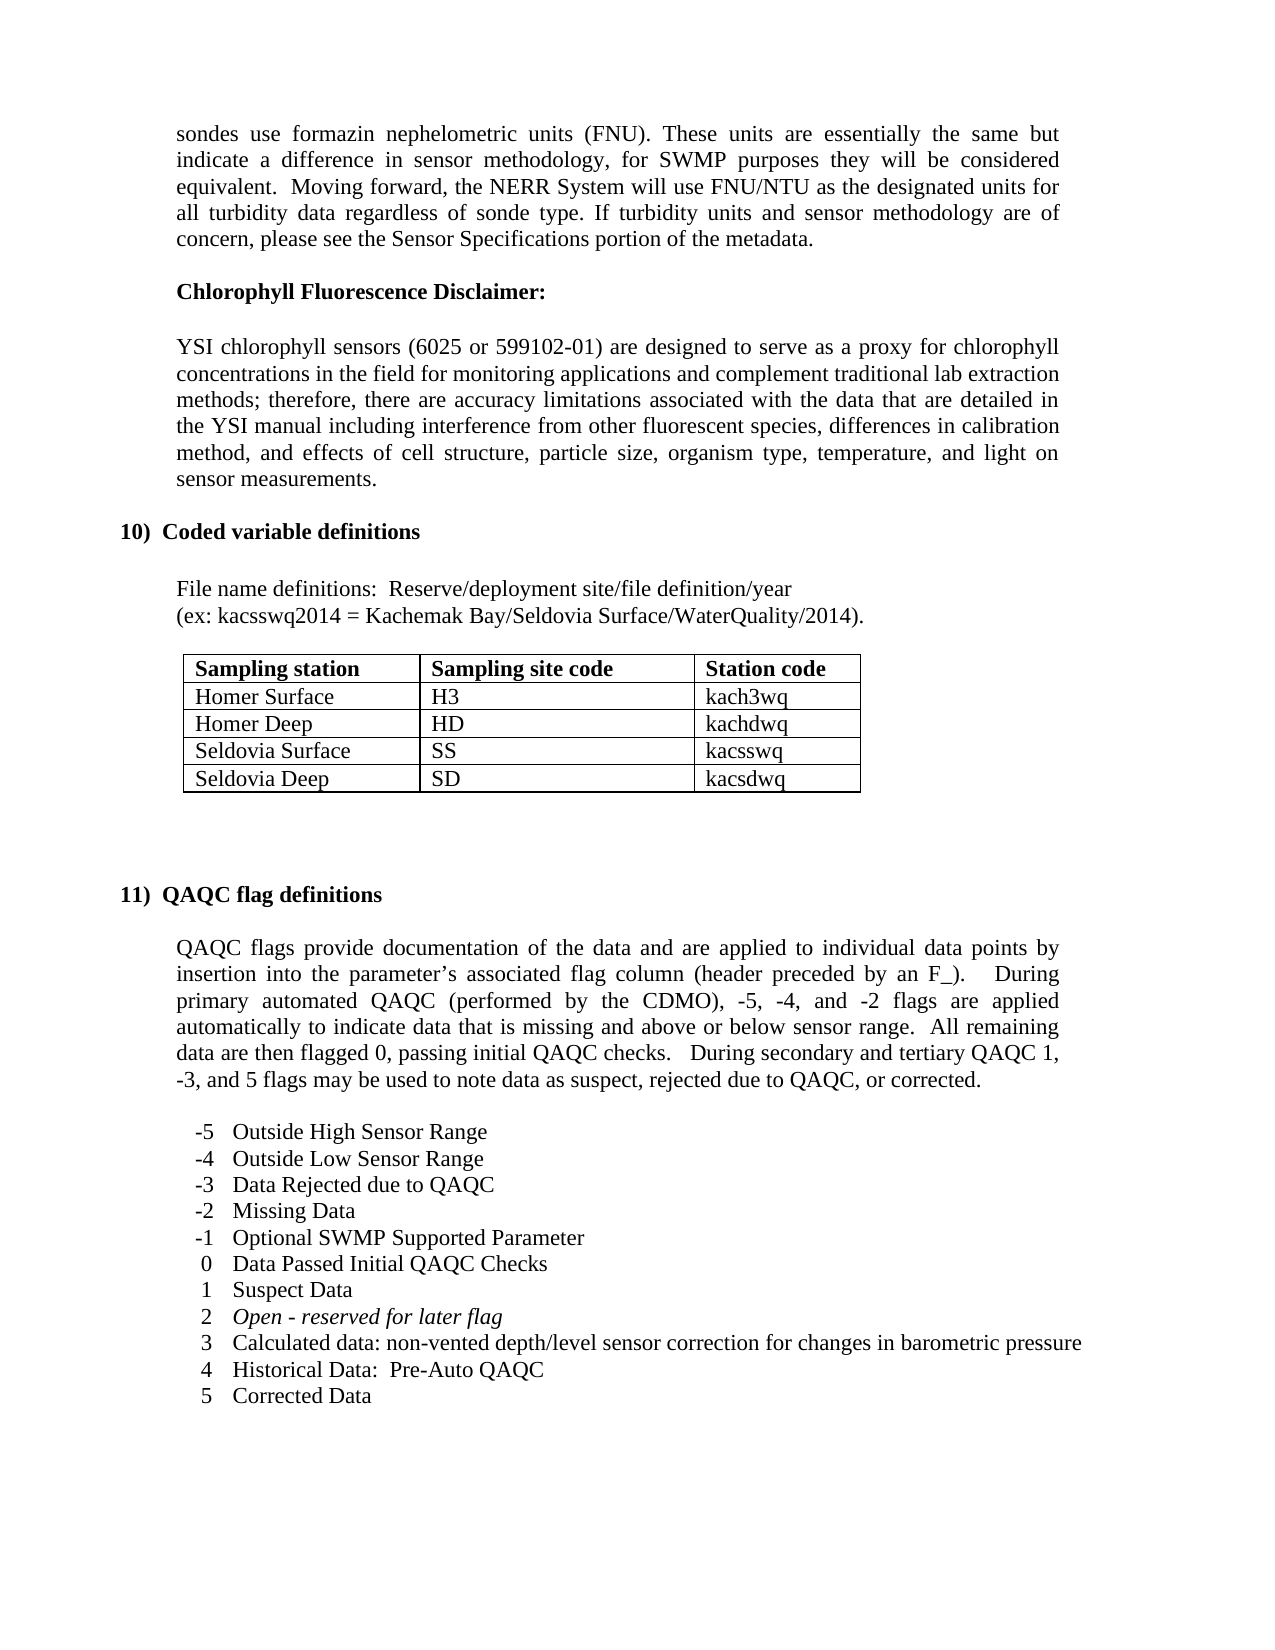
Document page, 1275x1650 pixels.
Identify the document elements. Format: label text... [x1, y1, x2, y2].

table_cell kach3wq [695, 683, 860, 709]
table_cell kacsswq [695, 738, 860, 764]
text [176, 120, 1061, 252]
text QAQC flags provide documentation of the data and are applied to individual data points by insertion into the parameter’s associated flag column (header preceded by an F_). During primary automated QAQC (performed by the CDMO), -5, -4, and -2 flags are applied automatically to indicate data that is missing and above or below sensor range. All remaining data are then flagged 0, passing initial QAQC checks. During secondary and tertiary QAQC 1, -3, and 5 flags may be used to note data as suspect, rejected due to QAQC, or corrected. [176, 934, 1061, 1092]
text 5 Corrected Data [195, 1382, 1155, 1408]
table_cell Homer Deep [184, 710, 419, 737]
text File name definitions: Reserve/deployment site/file definition/year [176, 575, 1155, 602]
table_cell kacsdwq [695, 765, 860, 791]
text -4 Outside Low Sensor Range [195, 1145, 1155, 1171]
table_header Station code [695, 655, 860, 682]
text -3 Data Rejected due to QAQC [195, 1171, 1155, 1197]
table_cell Homer Surface [184, 683, 419, 709]
text 2 Open - reserved for later flag [195, 1303, 1155, 1329]
table_cell Seldovia Surface [184, 738, 419, 764]
text -1 Optional SWMP Supported Parameter [195, 1224, 1155, 1250]
table_cell H3 [421, 683, 694, 709]
text (ex: kacsswq2014 = Kachemak Bay/Seldovia Surface/WaterQuality/2014). [176, 602, 1155, 628]
text -2 Missing Data [195, 1197, 1155, 1224]
table_header Sampling site code [421, 655, 694, 682]
table_header Sampling station [184, 655, 419, 682]
text -5 Outside High Sensor Range [195, 1118, 1155, 1145]
table_cell SD [421, 765, 694, 791]
text 11) QAQC flag definitions [120, 881, 1155, 908]
text 4 Historical Data: Pre-Auto QAQC [195, 1356, 1155, 1382]
table_cell SS [421, 738, 694, 764]
table_cell HD [421, 710, 694, 737]
text 0 Data Passed Initial QAQC Checks [195, 1250, 1155, 1277]
text YSI chlorophyll sensors (6025 or 599102-01) are designed to serve as a proxy for chlorophyll concentrations in the field for monitoring applications and complement traditional lab extraction methods; therefore, there are accuracy limitations associated with the data that are detailed in the YSI manual including interference from other fluorescent species, differences in calibration method, and effects of cell structure, particle size, organism type, temperature, and light on sensor measurements. [176, 333, 1061, 491]
text Chlorophyll Fluorescence Disclaimer: [120, 278, 1155, 333]
text 1 Suspect Data [195, 1277, 1155, 1303]
table_cell Seldovia Deep [184, 765, 419, 791]
text 3 Calculated data: non-vented depth/level sensor correction for changes in barometric pressure [195, 1329, 1155, 1356]
table_cell kachdwq [695, 710, 860, 737]
text 10) Coded variable definitions [120, 518, 1155, 544]
